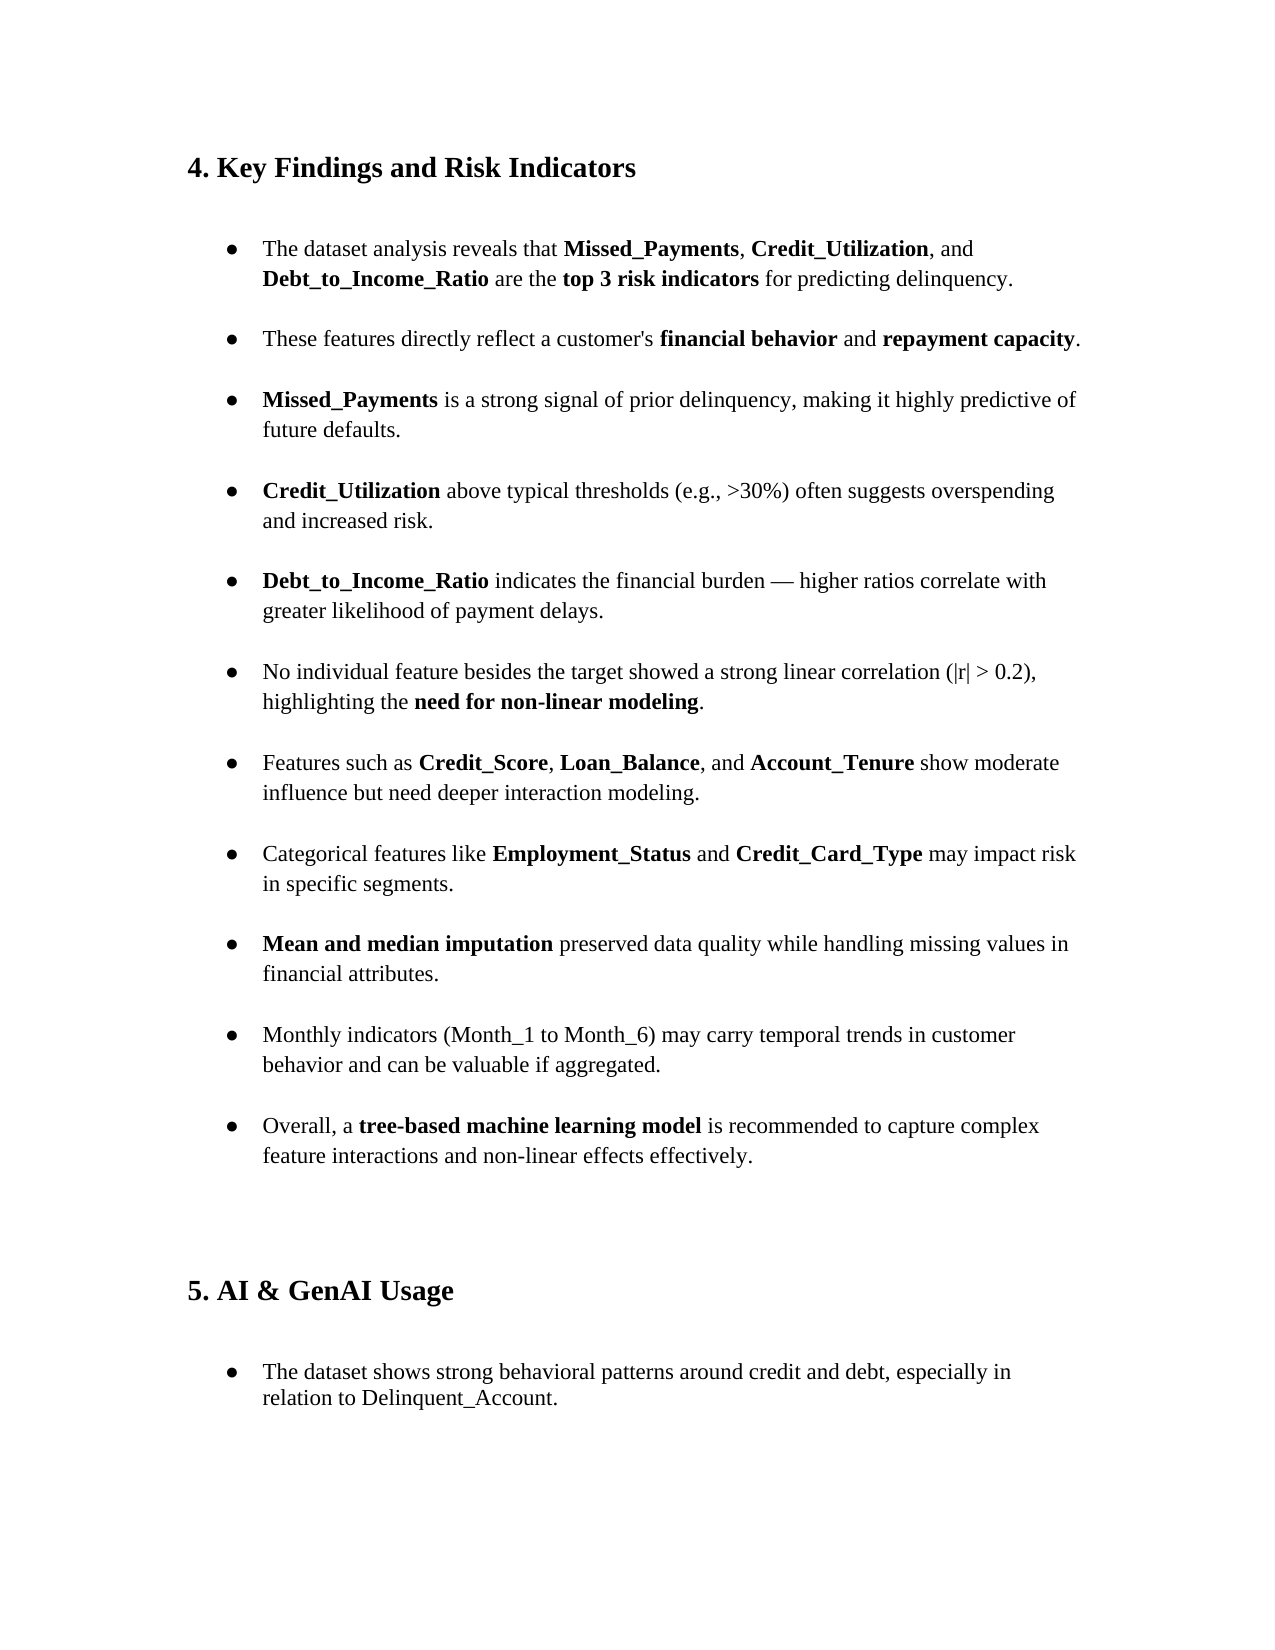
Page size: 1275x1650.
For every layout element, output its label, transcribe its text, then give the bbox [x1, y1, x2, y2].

list Overall, a tree-based machine learning model is recommended to capture complex feature interactions and non-linear effects effectively. [225, 1112, 1087, 1168]
list The dataset analysis reveals that Missed_Payments, Credit_Utilization, and Debt_to_Income_Ratio are the top 3 risk indicators for predicting delinquency. [225, 234, 1087, 321]
list Debt_to_Income_Ratio indicates the financial burden — higher ratios correlate with greater likelihood of payment delays. [225, 567, 1087, 654]
list The dataset shows strong behavioral patterns around credit and debt, especially in relation to Delinquent_Account. [225, 1358, 1087, 1437]
list Mean and median imputation preserved data quality while handling missing values in financial attributes. [225, 930, 1087, 1017]
list Categorical features like Employment_Status and Credit_Card_Type may impact risk in specific segments. [225, 839, 1087, 926]
list Features such as Credit_Score, Loan_Balance, and Account_Tenure show moderate influence but need deeper interaction modeling. [225, 749, 1087, 836]
list Monthly indicators (Month_1 to Month_6) may carry temporal trends in customer behavior and can be valuable if aggregated. [225, 1021, 1087, 1108]
subtitle 5. AI & GenAI Usage [187, 1273, 1087, 1307]
list Credit_Utilization above typical thresholds (e.g., >30%) often suggests overspending and increased risk. [225, 477, 1087, 563]
list No individual feature besides the target showed a strong linear correlation (|r| > 0.2), highlighting the need for non-linear modeling. [225, 658, 1087, 745]
subtitle 4. Key Findings and Risk Indicators [187, 150, 1087, 183]
list These features directly reflect a customer's financial behavior and repayment capacity. [225, 325, 1087, 382]
list Missed_Payments is a strong signal of prior delinquency, making it highly predictive of future defaults. [225, 386, 1087, 473]
